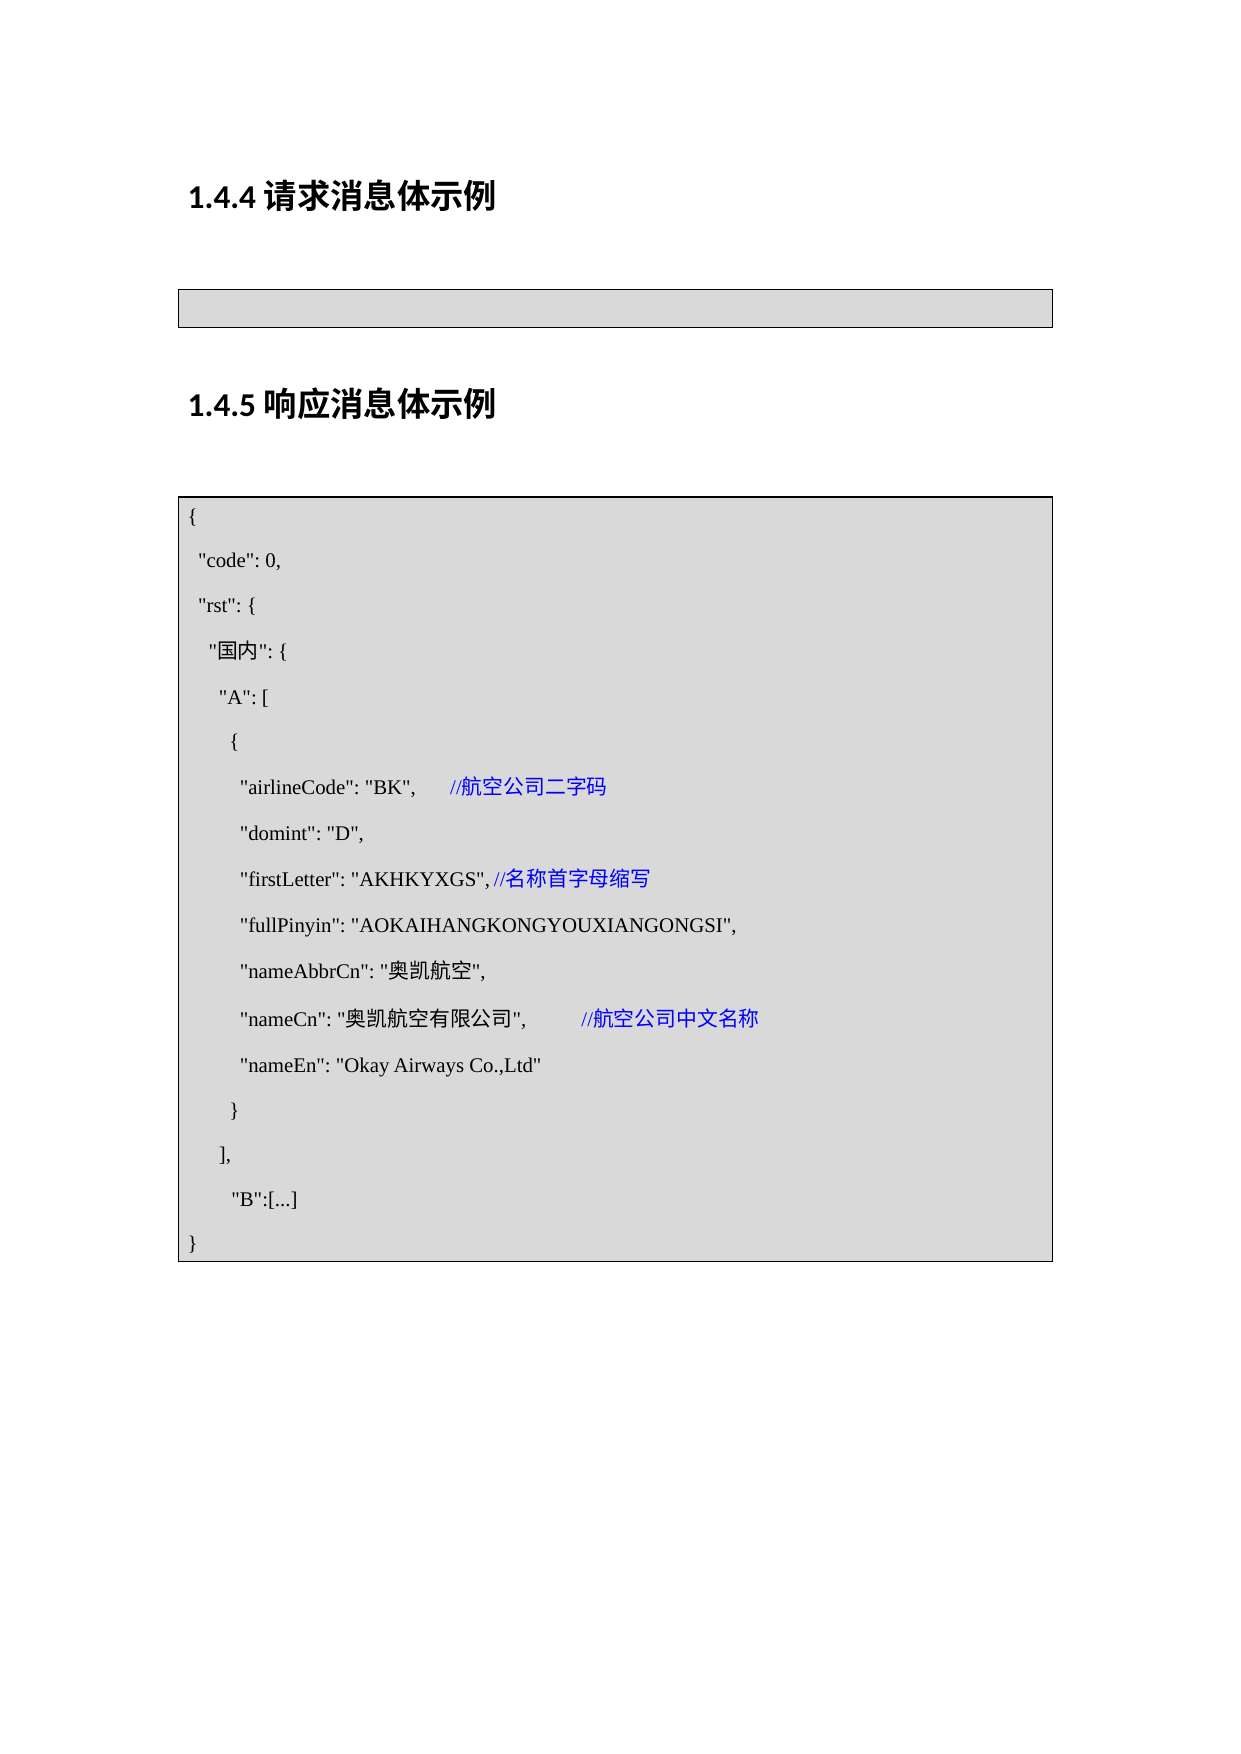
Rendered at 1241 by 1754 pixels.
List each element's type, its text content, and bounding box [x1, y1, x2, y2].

text "rst": { [179, 585, 1052, 621]
text "code": 0, [179, 541, 1052, 576]
text { [179, 498, 1052, 532]
text "B":[...] [179, 1179, 1052, 1215]
text "nameAbbrCn": "奥凯航空", [179, 951, 1052, 986]
text "airlineCode": "BK", //航空公司二字码 [179, 766, 1052, 802]
text "nameEn": "Okay Airways Co.,Ltd" [179, 1046, 1052, 1081]
text } [179, 1090, 1052, 1126]
text 响应消息体示例 [187, 369, 1044, 434]
text "A": [ [179, 677, 1052, 713]
text { [179, 722, 1052, 757]
text 请求消息体示例 [187, 162, 1044, 227]
text ], [179, 1135, 1052, 1170]
text "domint": "D", [179, 814, 1052, 849]
text "nameCn": "奥凯航空有限公司", //航空公司中文名称 [179, 998, 1052, 1034]
text "fullPinyin": "AOKAIHANGKONGYOUXIANGONGSI", [179, 906, 1052, 942]
text "firstLetter": "AKHKYXGS", //名称首字母缩写 [179, 858, 1052, 894]
text "国内": { [179, 630, 1052, 665]
text } [179, 1224, 1052, 1261]
